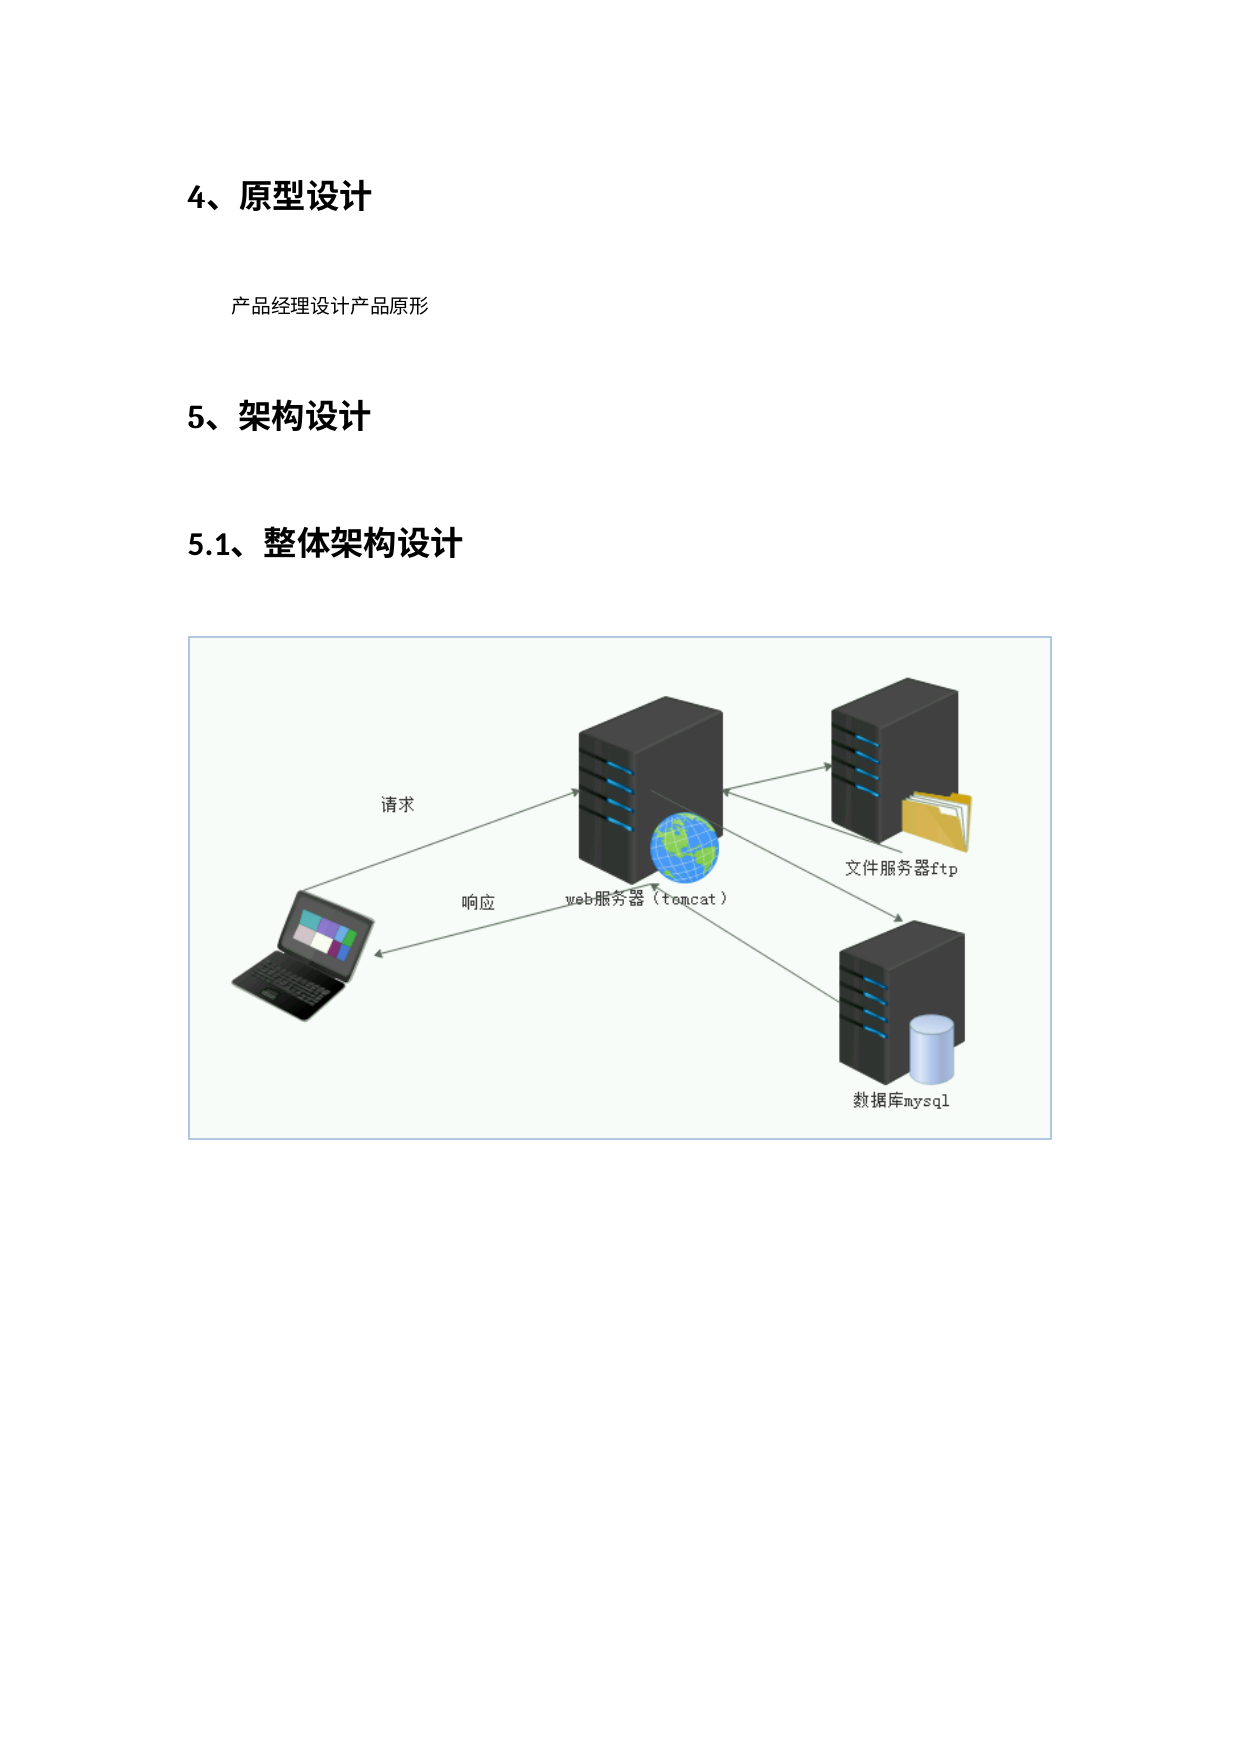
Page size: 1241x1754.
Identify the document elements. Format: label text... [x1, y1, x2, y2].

text 产品经理设计产品原形 [187, 289, 1053, 322]
picture [190, 638, 1050, 1138]
subtitle 5.1、整体架构设计 [187, 508, 1053, 573]
subtitle 5、架构设计 [187, 381, 1053, 446]
subtitle 4、原型设计 [187, 162, 1053, 227]
